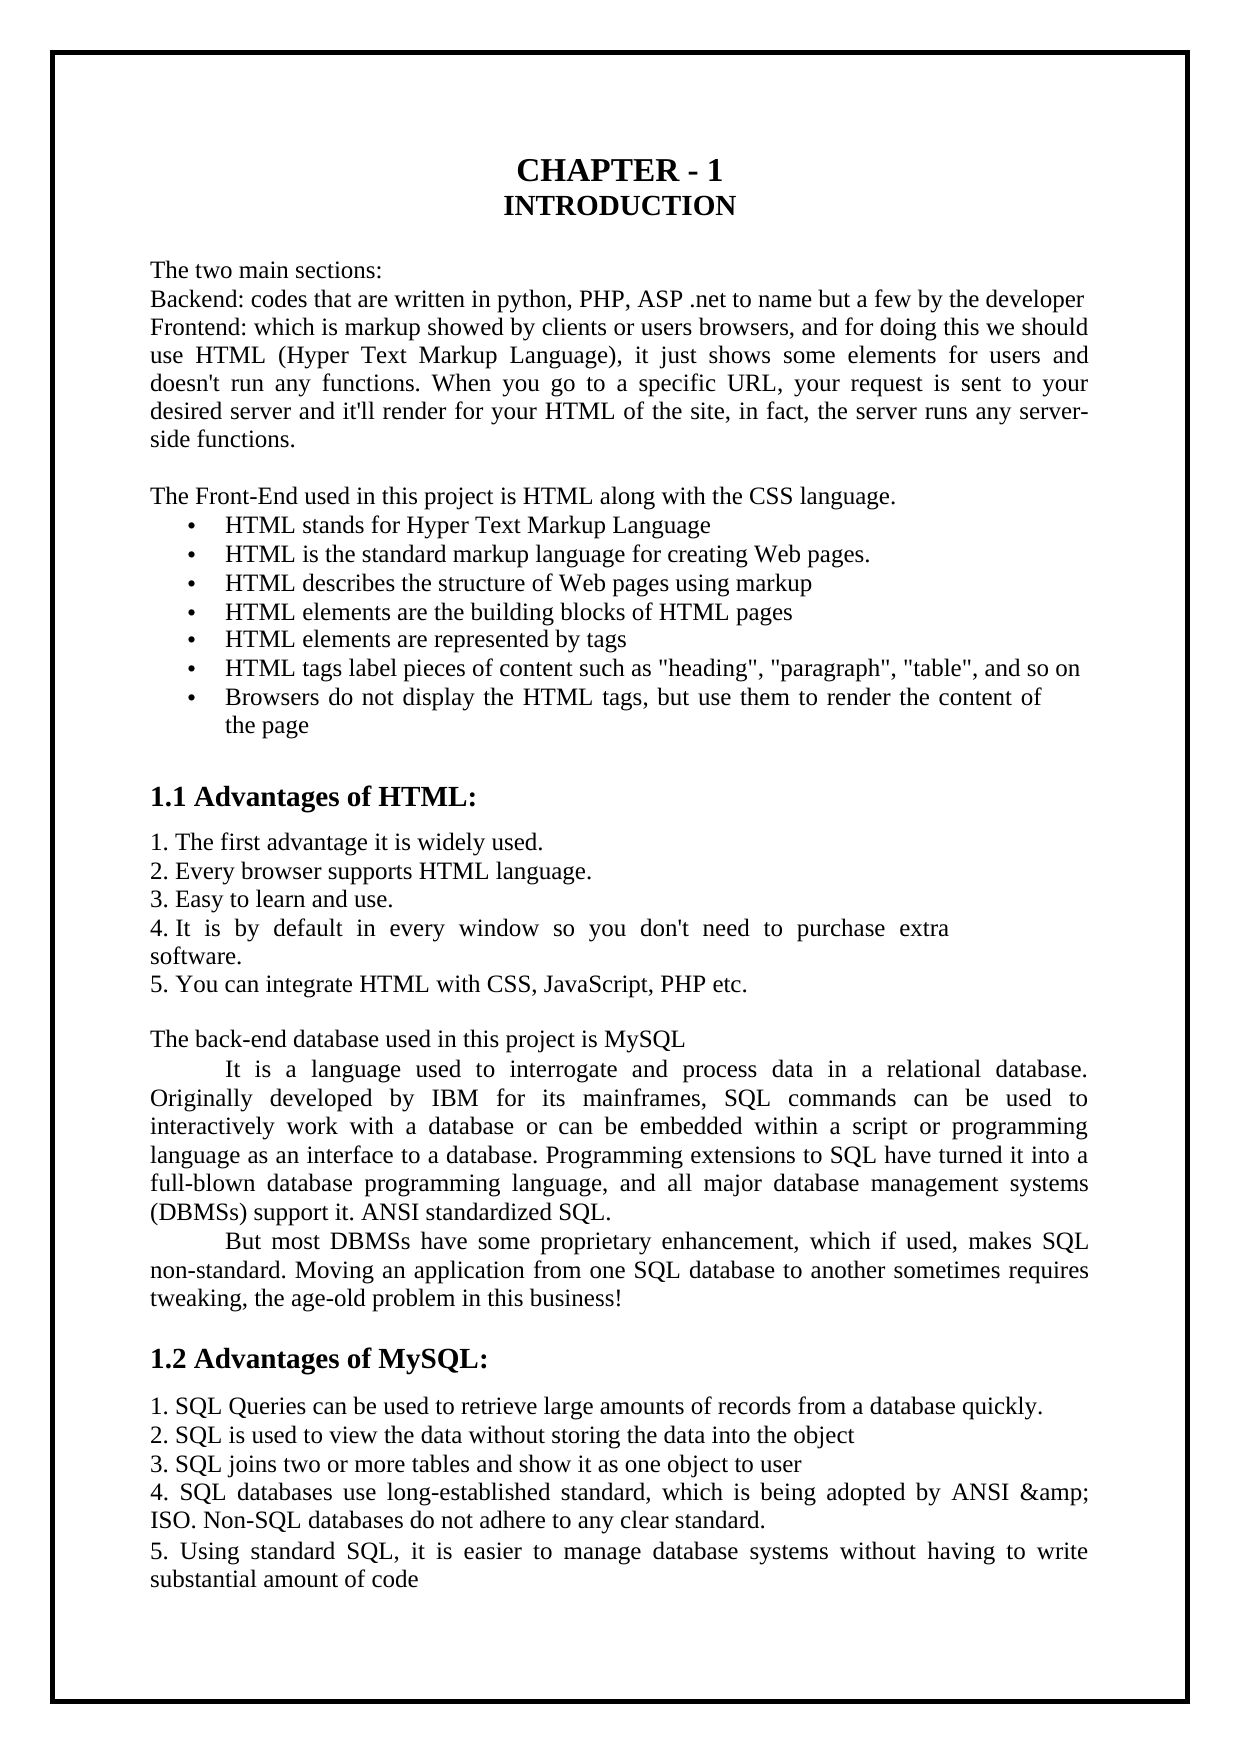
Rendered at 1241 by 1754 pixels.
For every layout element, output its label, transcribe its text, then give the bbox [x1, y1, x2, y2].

list HTML tags label pieces of content such as "heading", "paragraph", "table", and so on [187, 653, 1090, 682]
list HTML elements are represented by tags [187, 625, 1090, 653]
text Backend: codes that are written in python, PHP, ASP .net to name but a few by the developer [150, 284, 1090, 313]
list It is by default in every window so you don't need to purchase extra software. [150, 914, 950, 970]
text INTRODUCTION [150, 188, 1089, 222]
list You can integrate HTML with CSS, JavaScript, PHP etc. [150, 970, 950, 998]
text The back-end database used in this project is MySQL [150, 1024, 1090, 1053]
text 5. Using standard SQL, it is easier to manage database systems without having to write substantial amount of code [150, 1536, 1090, 1593]
text 3. SQL joins two or more tables and show it as one object to user [150, 1449, 1090, 1477]
list HTML elements are the building blocks of HTML pages [187, 597, 1090, 625]
text It is a language used to interrogate and process data in a relational database. Originally developed by IBM for its mainframes, SQL commands can be used to interactively work with a database or can be embedded within a script or programming language as an interface to a database. Programming extensions to SQL have turned it into a full-blown database programming language, and all major database management systems (DBMSs) support it. ANSI standardized SQL. [150, 1054, 1089, 1226]
text 2. SQL is used to view the data without storing the data into the object [150, 1420, 1090, 1449]
list HTML describes the structure of Web pages using markup [187, 568, 1090, 597]
text But most DBMSs have some proprietary enhancement, which if used, makes SQL non-standard. Moving an application from one SQL database to another sometimes requires tweaking, the age-old problem in this business! [150, 1227, 1090, 1312]
list HTML stands for Hyper Text Markup Language [187, 510, 1090, 539]
text The two main sections: [150, 256, 1090, 284]
text 1.1 Advantages of HTML: [150, 779, 1090, 813]
list The first advantage it is widely used. [150, 827, 1090, 856]
list Browsers do not display the HTML tags, but use them to render the content of the page [187, 683, 1044, 739]
text The Front-End used in this project is HTML along with the CSS language. [150, 481, 1090, 510]
list Every browser supports HTML language. [150, 856, 1090, 884]
list Easy to learn and use. [150, 884, 1090, 913]
text CHAPTER - 1 [150, 150, 1089, 188]
text 1. SQL Queries can be used to retrieve large amounts of records from a database quickly. [150, 1391, 1090, 1420]
text 1.2 Advantages of MySQL: [150, 1341, 1090, 1374]
text 4. SQL databases use long-established standard, which is being adopted by ANSI &amp; ISO. Non-SQL databases do not adhere to any clear standard. [150, 1479, 1090, 1534]
text Frontend: which is markup showed by clients or users browsers, and for doing this we should use HTML (Hyper Text Markup Language), it just shows some elements for users and doesn't run any functions. When you go to a specific URL, your request is sent to your desired server and it'll render for your HTML of the site, in fact, the server runs any server-side functions. [150, 313, 1090, 452]
list HTML is the standard markup language for creating Web pages. [187, 539, 1090, 568]
